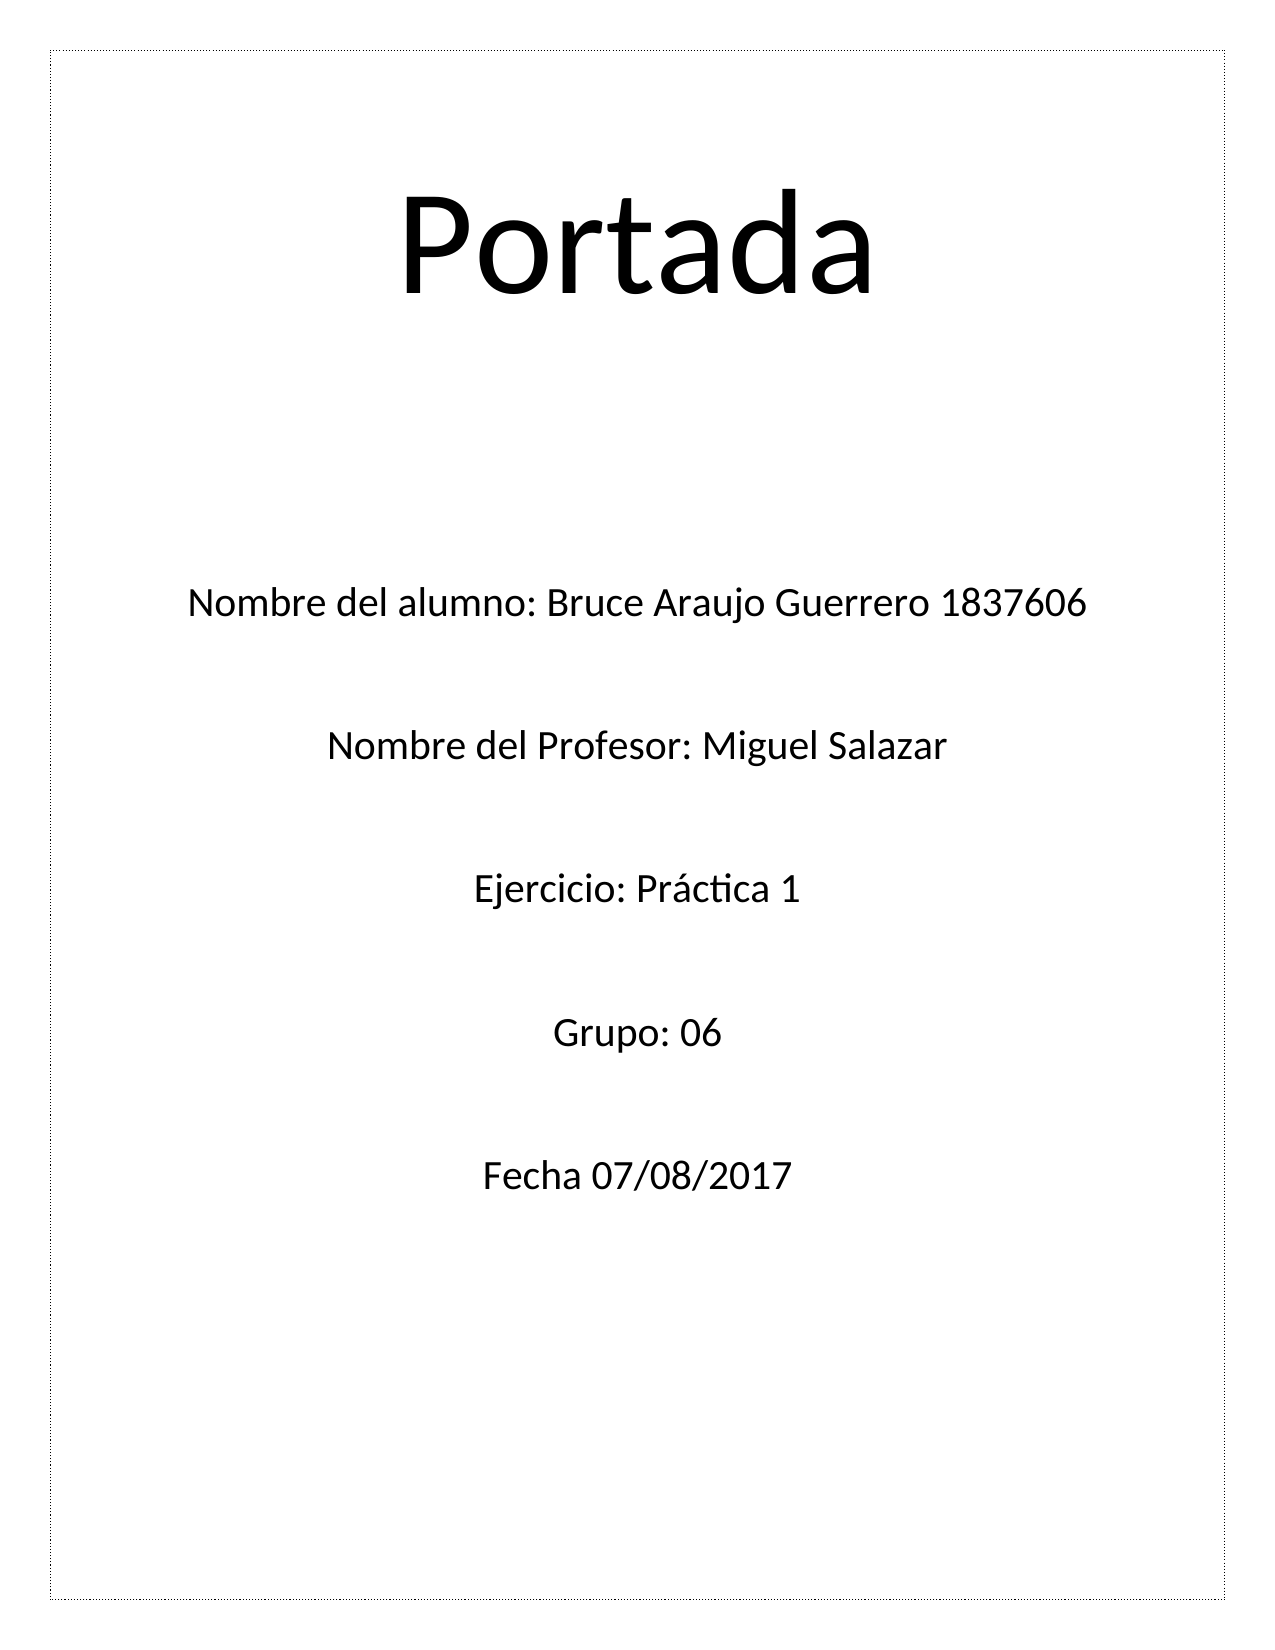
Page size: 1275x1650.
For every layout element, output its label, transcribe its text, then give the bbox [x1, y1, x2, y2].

text Ejercicio: Práctica 1 [177, 862, 1098, 913]
text Fecha 07/08/2017 [177, 1149, 1098, 1199]
text Nombre del alumno: Bruce Araujo Guerrero 1837606 [177, 576, 1098, 627]
text Nombre del Profesor: Miguel Salazar [177, 719, 1098, 770]
text Grupo: 06 [177, 1006, 1098, 1056]
text Portada [177, 147, 1098, 331]
